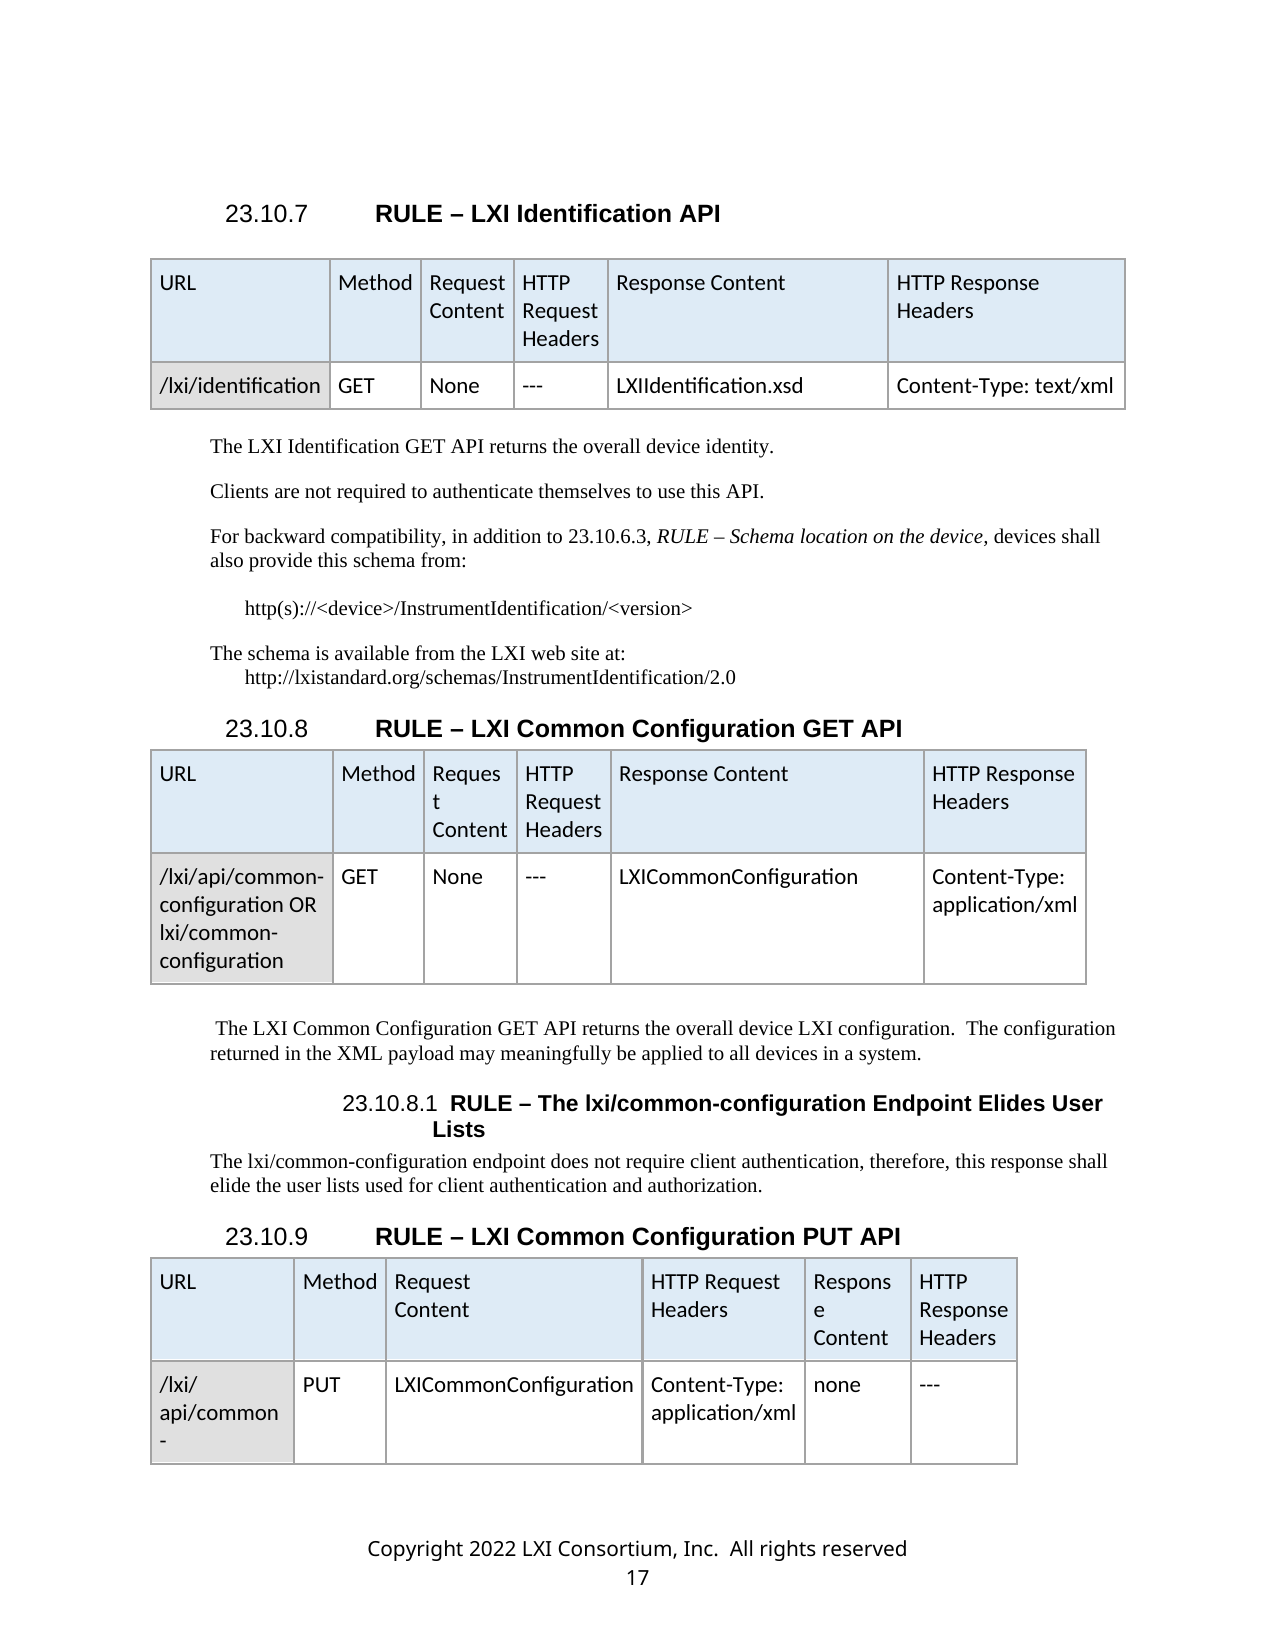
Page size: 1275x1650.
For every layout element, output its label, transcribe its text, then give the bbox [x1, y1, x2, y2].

table_header HTTP Response Headers [912, 1259, 1016, 1359]
table_cell none [806, 1362, 910, 1462]
table_header Method [334, 751, 423, 852]
table_cell LXICommonConfiguration [612, 854, 923, 982]
table_cell --- [515, 363, 607, 408]
subtitle RULE – LXI Identification API [225, 199, 1125, 228]
list http://lxistandard.org/schemas/InstrumentIdentification/2.0 [244, 665, 1125, 689]
table_header URL [152, 751, 332, 852]
table_cell Content-Type: text/xml [889, 363, 1124, 408]
table_header Response Content [612, 751, 923, 852]
table_header Request Content [387, 1259, 641, 1359]
list http(s)://<device>/InstrumentIdentification/<version> [244, 596, 1125, 620]
table_header Method [331, 260, 420, 361]
table_cell GET [331, 363, 420, 408]
table_cell --- [912, 1362, 1016, 1462]
table_header HTTP Request Headers [515, 260, 607, 361]
table_header HTTP Request Headers [518, 751, 610, 852]
table_cell GET [334, 854, 423, 982]
table_header URL [152, 1259, 293, 1359]
table_cell --- [518, 854, 610, 982]
table_header Response Content [609, 260, 887, 361]
table_header HTTP Response Headers [925, 751, 1085, 852]
table_header HTTP Response Headers [889, 260, 1124, 361]
text The schema is available from the LXI web site at: [210, 641, 1125, 665]
table_header Response Content [806, 1259, 910, 1359]
table_cell None [422, 363, 513, 408]
subtitle RULE – The lxi/common-configuration Endpoint Elides User Lists [342, 1090, 1125, 1142]
table_cell /lxi/identification [152, 363, 329, 408]
table_header URL [152, 260, 329, 361]
table_cell None [425, 854, 516, 982]
text Clients are not required to authenticate themselves to use this API. [210, 479, 1125, 503]
text The lxi/common-configuration endpoint does not require client authentication, therefore, this response shall elide the user lists used for client authentication and authorization. [210, 1149, 1125, 1197]
text The LXI Common Configuration GET API returns the overall device LXI configuration. The configuration returned in the XML payload may meaningfully be applied to all devices in a system. [210, 1013, 1125, 1065]
table_cell /lxi/api/common-configuration OR lxi/common-configuration [152, 854, 332, 982]
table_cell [644, 1362, 804, 1462]
table_cell Content-Type: application/xml [925, 854, 1085, 982]
text For backward compatibility, in addition to 23.10.6.3, RULE – Schema location on the device, devices shall also provide this schema from: [210, 524, 1125, 596]
table_cell PUT [295, 1362, 385, 1462]
table_header Request Content [422, 260, 513, 361]
table_header HTTP Request Headers [644, 1259, 804, 1359]
table_cell LXIIdentification.xsd [609, 363, 887, 408]
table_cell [387, 1362, 641, 1462]
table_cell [152, 1362, 293, 1462]
text The LXI Identification GET API returns the overall device identity. [210, 434, 1125, 458]
subtitle RULE – LXI Common Configuration GET API [225, 714, 1125, 743]
subtitle RULE – LXI Common Configuration PUT API [225, 1222, 1125, 1251]
table_header Request Content [425, 751, 516, 852]
table_header Method [295, 1259, 385, 1359]
